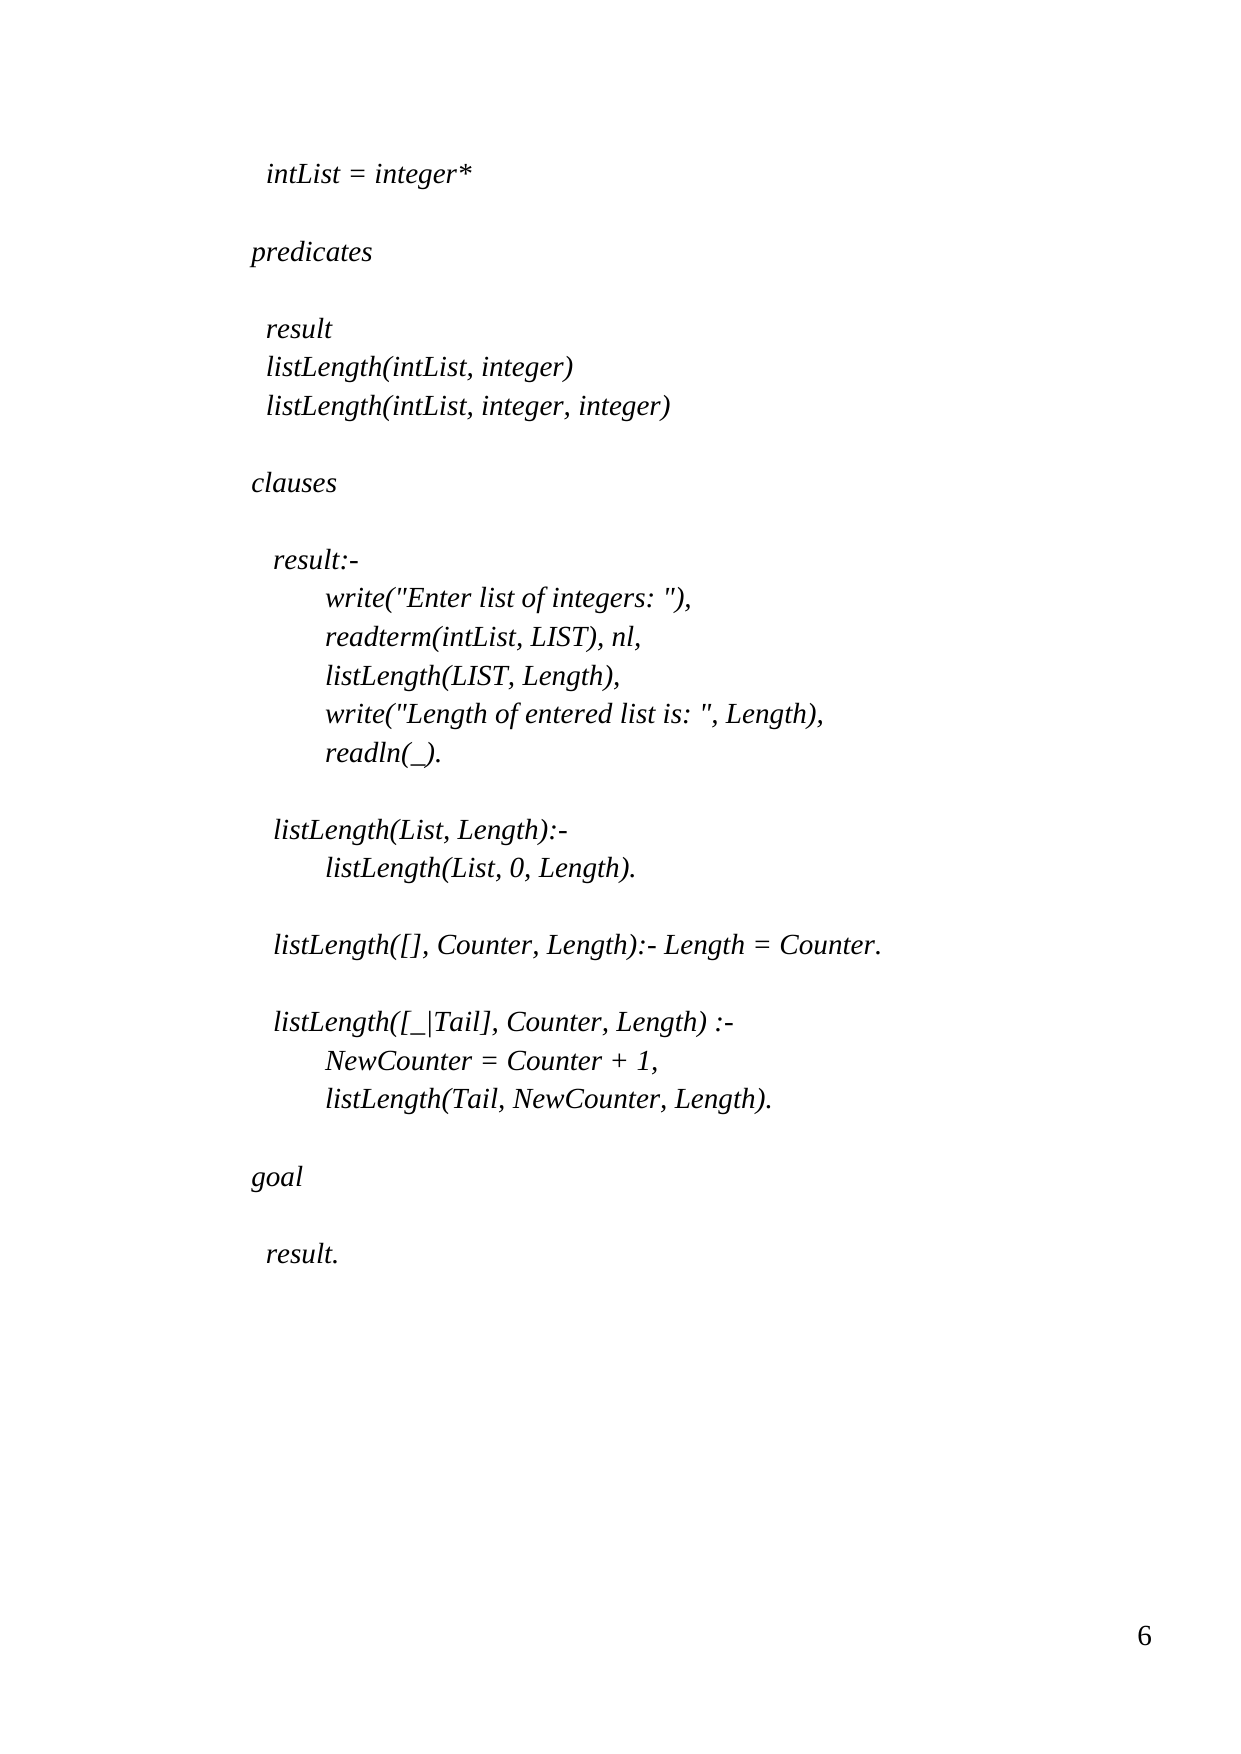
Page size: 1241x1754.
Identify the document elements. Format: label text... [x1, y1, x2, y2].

text result. [177, 1236, 1152, 1269]
text intList = integer* [177, 157, 1152, 190]
text listLength(List, 0, Length). [177, 850, 1152, 884]
text goal [177, 1159, 1152, 1192]
text result:- [177, 542, 1152, 576]
text listLength(LIST, Length), [177, 658, 1152, 691]
text listLength([], Counter, Length):- Length = Counter. [177, 927, 1152, 961]
text NewCounter = Counter + 1, [177, 1043, 1152, 1077]
text write("Length of entered list is: ", Length), [177, 696, 1152, 730]
text predicates [177, 234, 1152, 267]
text listLength([_|Tail], Counter, Length) :- [177, 1004, 1152, 1038]
text clauses [177, 465, 1152, 498]
text write("Enter list of integers: "), [177, 581, 1152, 614]
text listLength(intList, integer) [177, 349, 1152, 383]
text result [177, 311, 1152, 344]
text listLength(List, Length):- [177, 812, 1152, 845]
text readterm(intList, LIST), nl, [177, 619, 1152, 653]
text readln(_). [177, 735, 1152, 768]
text listLength(intList, integer, integer) [177, 388, 1152, 421]
text listLength(Tail, NewCounter, Length). [177, 1082, 1152, 1115]
